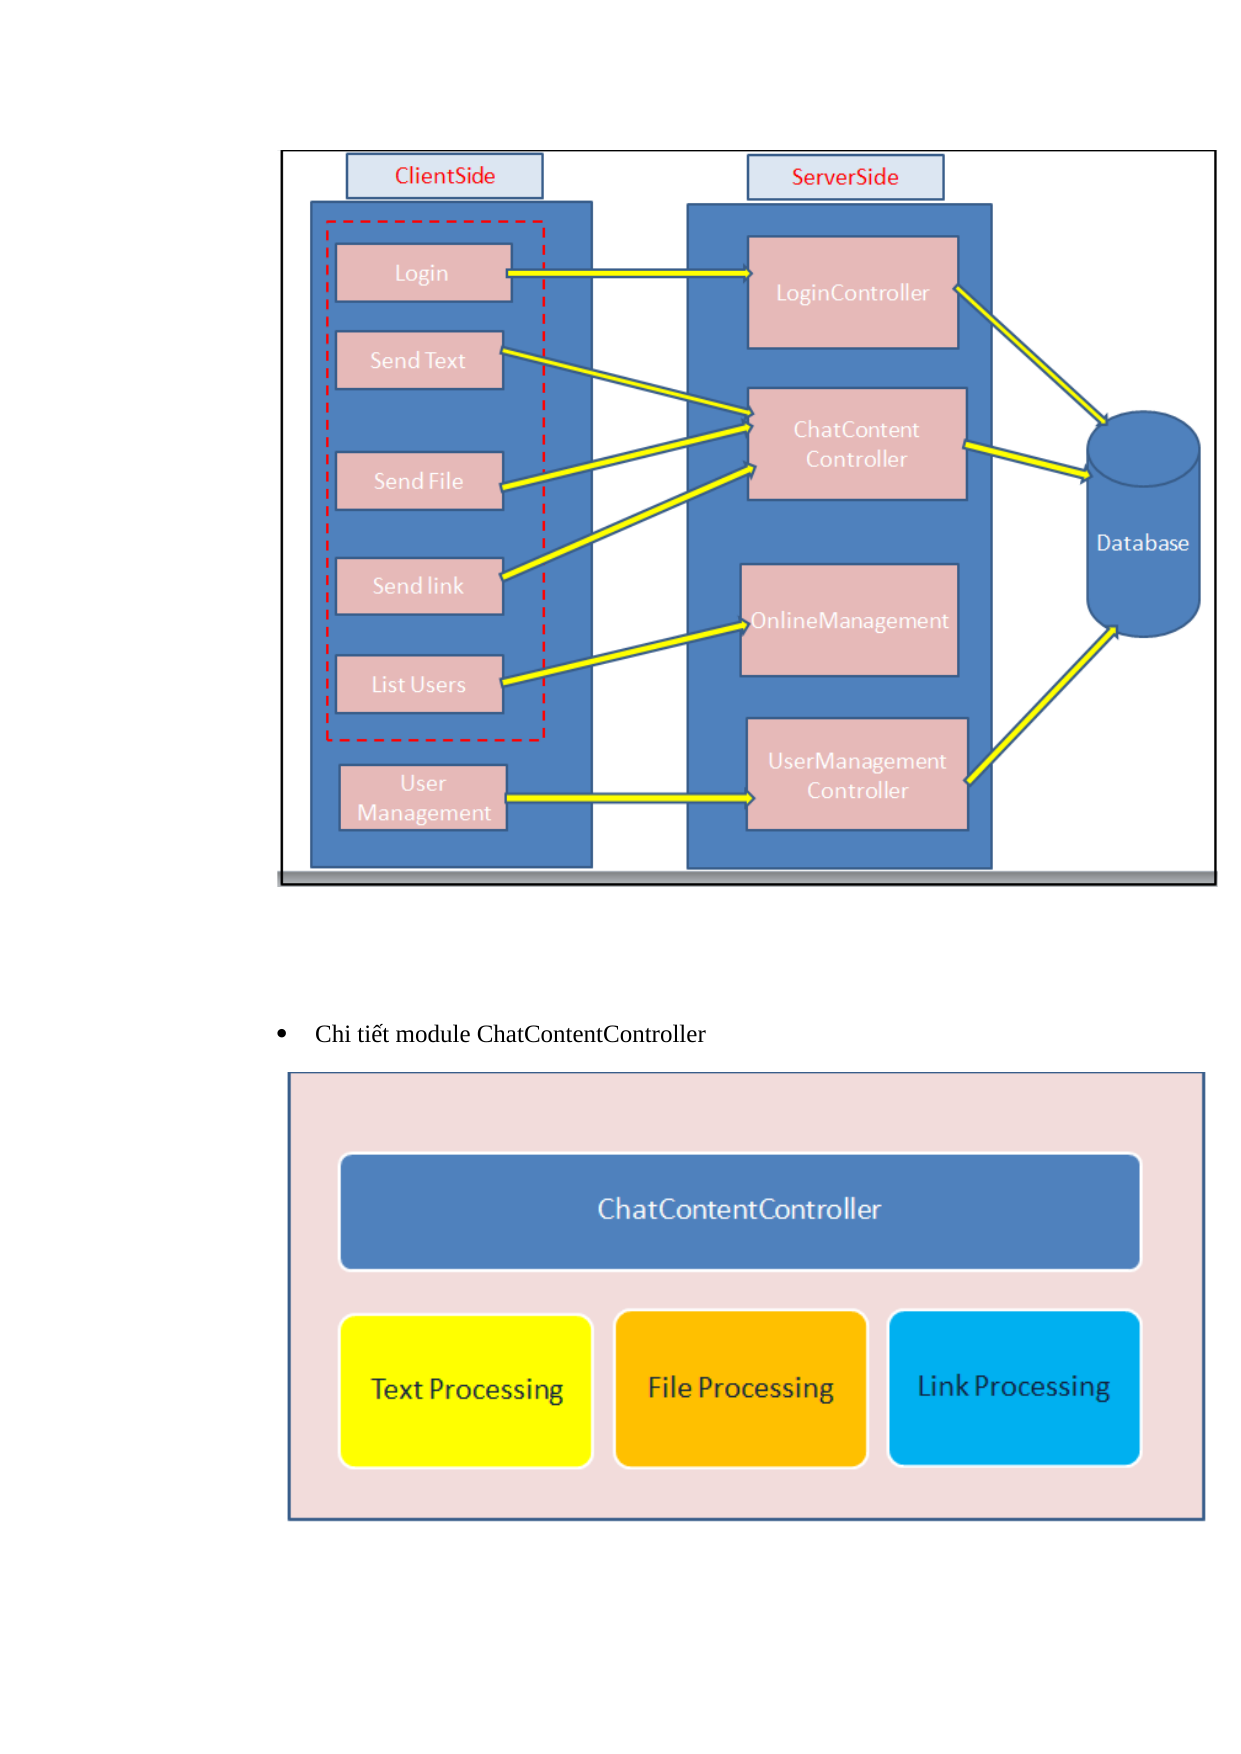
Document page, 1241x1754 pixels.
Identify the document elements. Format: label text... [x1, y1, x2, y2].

picture [277, 150, 1218, 887]
list Chi tiết module ChatContentController [277, 1019, 1090, 1048]
picture [277, 1072, 1218, 1526]
